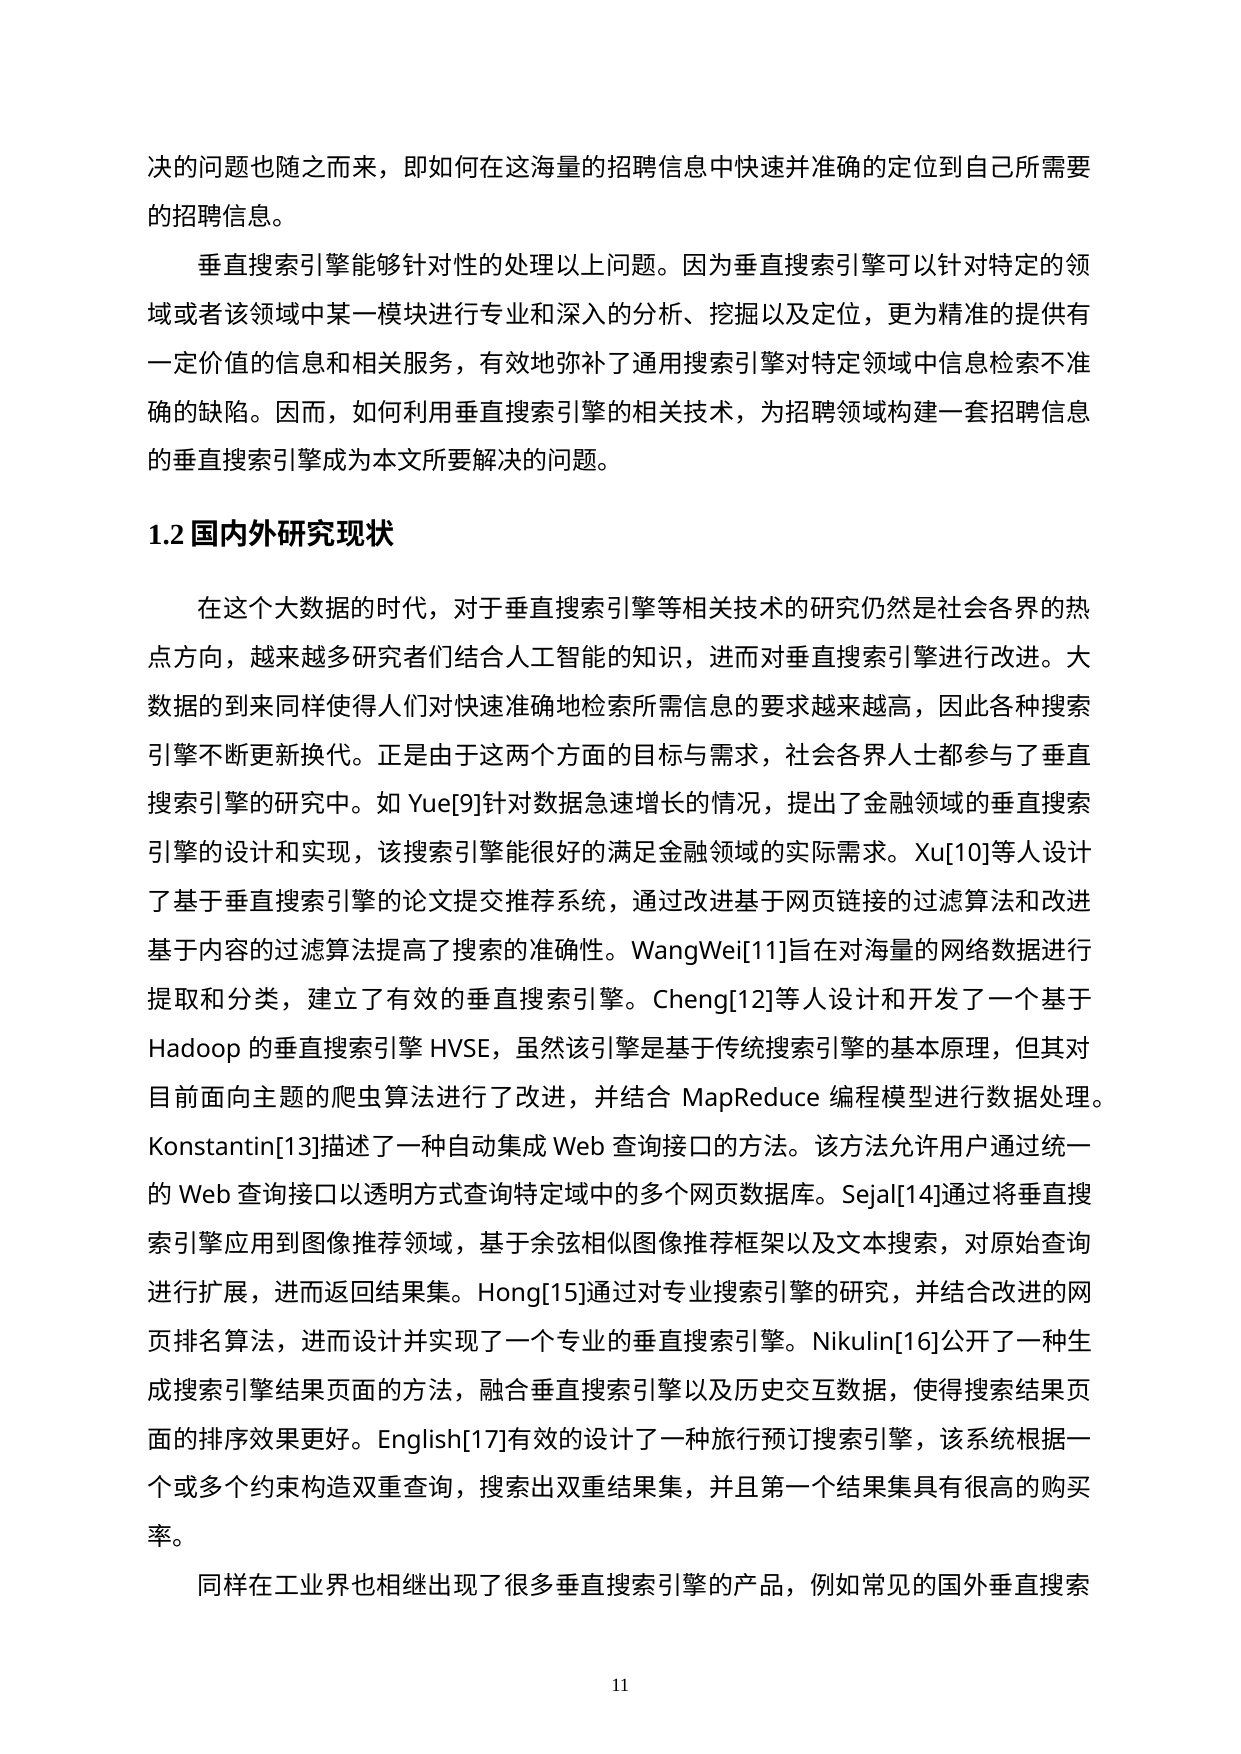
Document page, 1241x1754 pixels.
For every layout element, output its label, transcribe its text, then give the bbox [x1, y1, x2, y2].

list 垂直搜索引擎能够针对性的处理以上问题。因为垂直搜索引擎可以针对特定的领域或者该领域中某一模块进行专业和深入的分析、挖掘以及定位，更为精准的提供有一定价值的信息和相关服务，有效地弥补了通用搜索引擎对特定领域中信息检索不准确的缺陷。因而，如何利用垂直搜索引擎的相关技术，为招聘领域构建一套招聘信息的垂直搜索引擎成为本文所要解决的问题。 [148, 245, 1092, 477]
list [148, 148, 1092, 233]
list 在这个大数据的时代，对于垂直搜索引擎等相关技术的研究仍然是社会各界的热点方向，越来越多研究者们结合人工智能的知识，进而对垂直搜索引擎进行改进。大数据的到来同样使得人们对快速准确地检索所需信息的要求越来越高，因此各种搜索引擎不断更新换代。正是由于这两个方面的目标与需求，社会各界人士都参与了垂直搜索引擎的研究中。如 Yue[9]针对数据急速增长的情况，提出了金融领域的垂直搜索引擎的设计和实现，该搜索引擎能很好的满足金融领域的实际需求。Xu[10]等人设计了基于垂直搜索引擎的论文提交推荐系统，通过改进基于网页链接的过滤算法和改进基于内容的过滤算法提高了搜索的准确性。WangWei[11]旨在对海量的网络数据进行提取和分类，建立了有效的垂直搜索引擎。Cheng[12]等人设计和开发了一个基于 Hadoop 的垂直搜索引擎 HVSE，虽然该引擎是基于传统搜索引擎的基本原理，但其对目前面向主题的爬虫算法进行了改进，并结合 MapReduce 编程模型进行数据处理。Konstantin[13]描述了一种自动集成Web 查询接口的方法。该方法允许用户通过统一的 Web 查询接口以透明方式查询特定域中的多个网页数据库。Sejal[14]通过将垂直搜索引擎应用到图像推荐领域，基于余弦相似图像推荐框架以及文本搜索，对原始查询进行扩展，进而返回结果集。Hong[15]通过对专业搜索引擎的研究，并结合改进的网页排名算法，进而设计并实现了一个专业的垂直搜索引擎。Nikulin[16]公开了一种生成搜索引擎结果页面的方法，融合垂直搜索引擎以及历史交互数据，使得搜索结果页面的排序效果更好。English[17]有效的设计了一种旅行预订搜索引擎，该系统根据一个或多个约束构造双重查询，搜索出双重结果集，并且第一个结果集具有很高的购买率。 [148, 588, 1092, 1553]
subtitle 1.2国内外研究现状 [148, 511, 1092, 553]
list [148, 1566, 1092, 1602]
